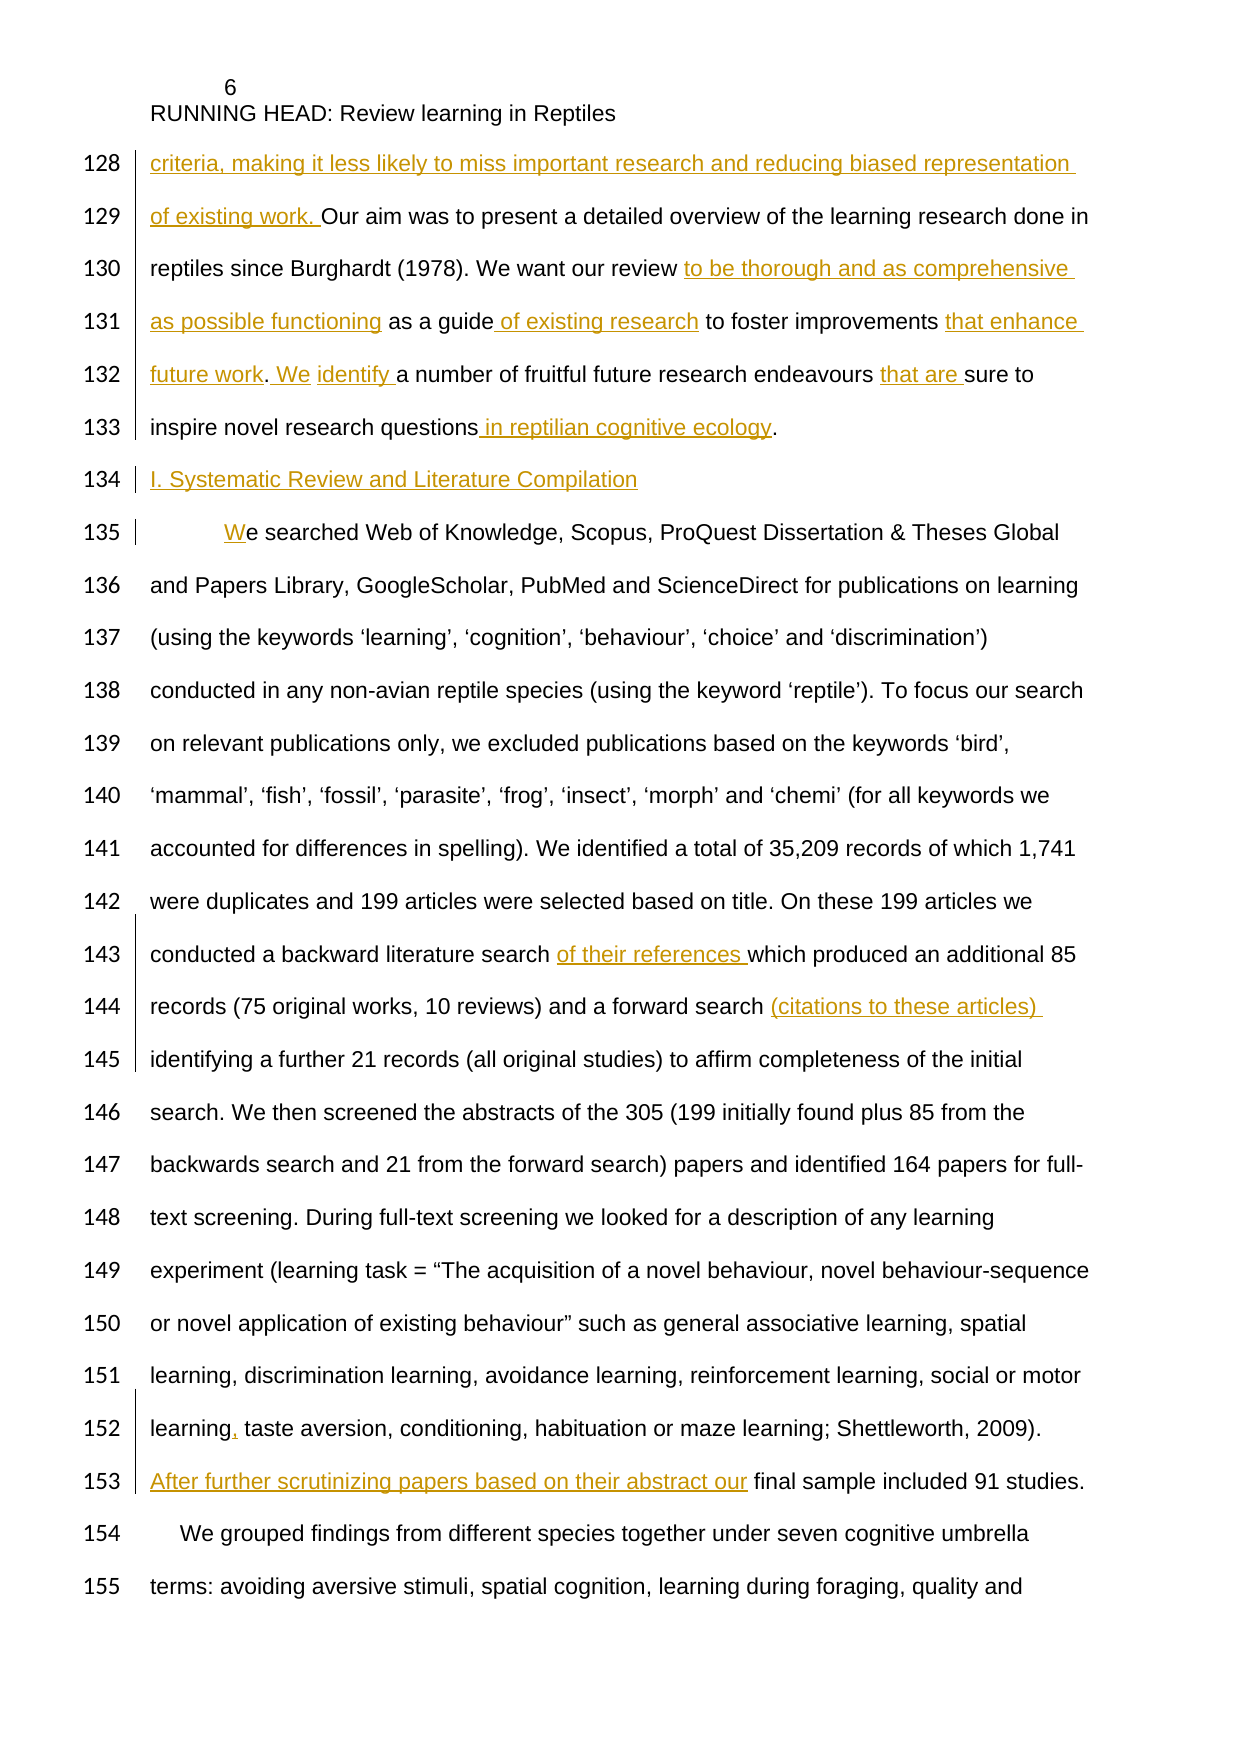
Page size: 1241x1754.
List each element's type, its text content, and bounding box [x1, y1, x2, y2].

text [150, 150, 1090, 440]
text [150, 1520, 1090, 1599]
text e searched Web of Knowledge, Scopus, ProQuest Dissertation & Theses Global and Papers Library, GoogleScholar, PubMed and ScienceDirect for publications on learning (using the keywords ‘learning’, ‘cognition’, ‘behaviour’, ‘choice’ and ‘discrimination’) conducted in any non-avian reptile species (using the keyword ‘reptile’). To focus our search on relevant publications only, we excluded publications based on the keywords ‘bird’, ‘mammal’, ‘fish’, ‘fossil’, ‘parasite’, ‘frog’, ‘insect’, ‘morph’ and ‘chemi’ (for all keywords we accounted for differences in spelling). We identified a total of 35,209 records of which 1,741 were duplicates and 199 articles were selected based on title. On these 199 articles we conducted a backward literature search which produced an additional 85 records (75 original works, 10 reviews) and a forward search identifying a further 21 records (all original studies) to affirm completeness of the initial search. We then screened the abstracts of the 305 (199 initially found plus 85 from the backwards search and 21 from the forward search) papers and identified 164 papers for full-text screening. During full-text screening we looked for a description of any learning experiment (learning task = “The acquisition of a novel behaviour, novel behaviour-sequence or novel application of existing behaviour” such as general associative learning, spatial learning, discrimination learning, avoidance learning, reinforcement learning, social or motor learning taste aversion, conditioning, habituation or maze learning; Shettleworth, 2009). final sample included 91 studies. [150, 519, 1090, 1494]
